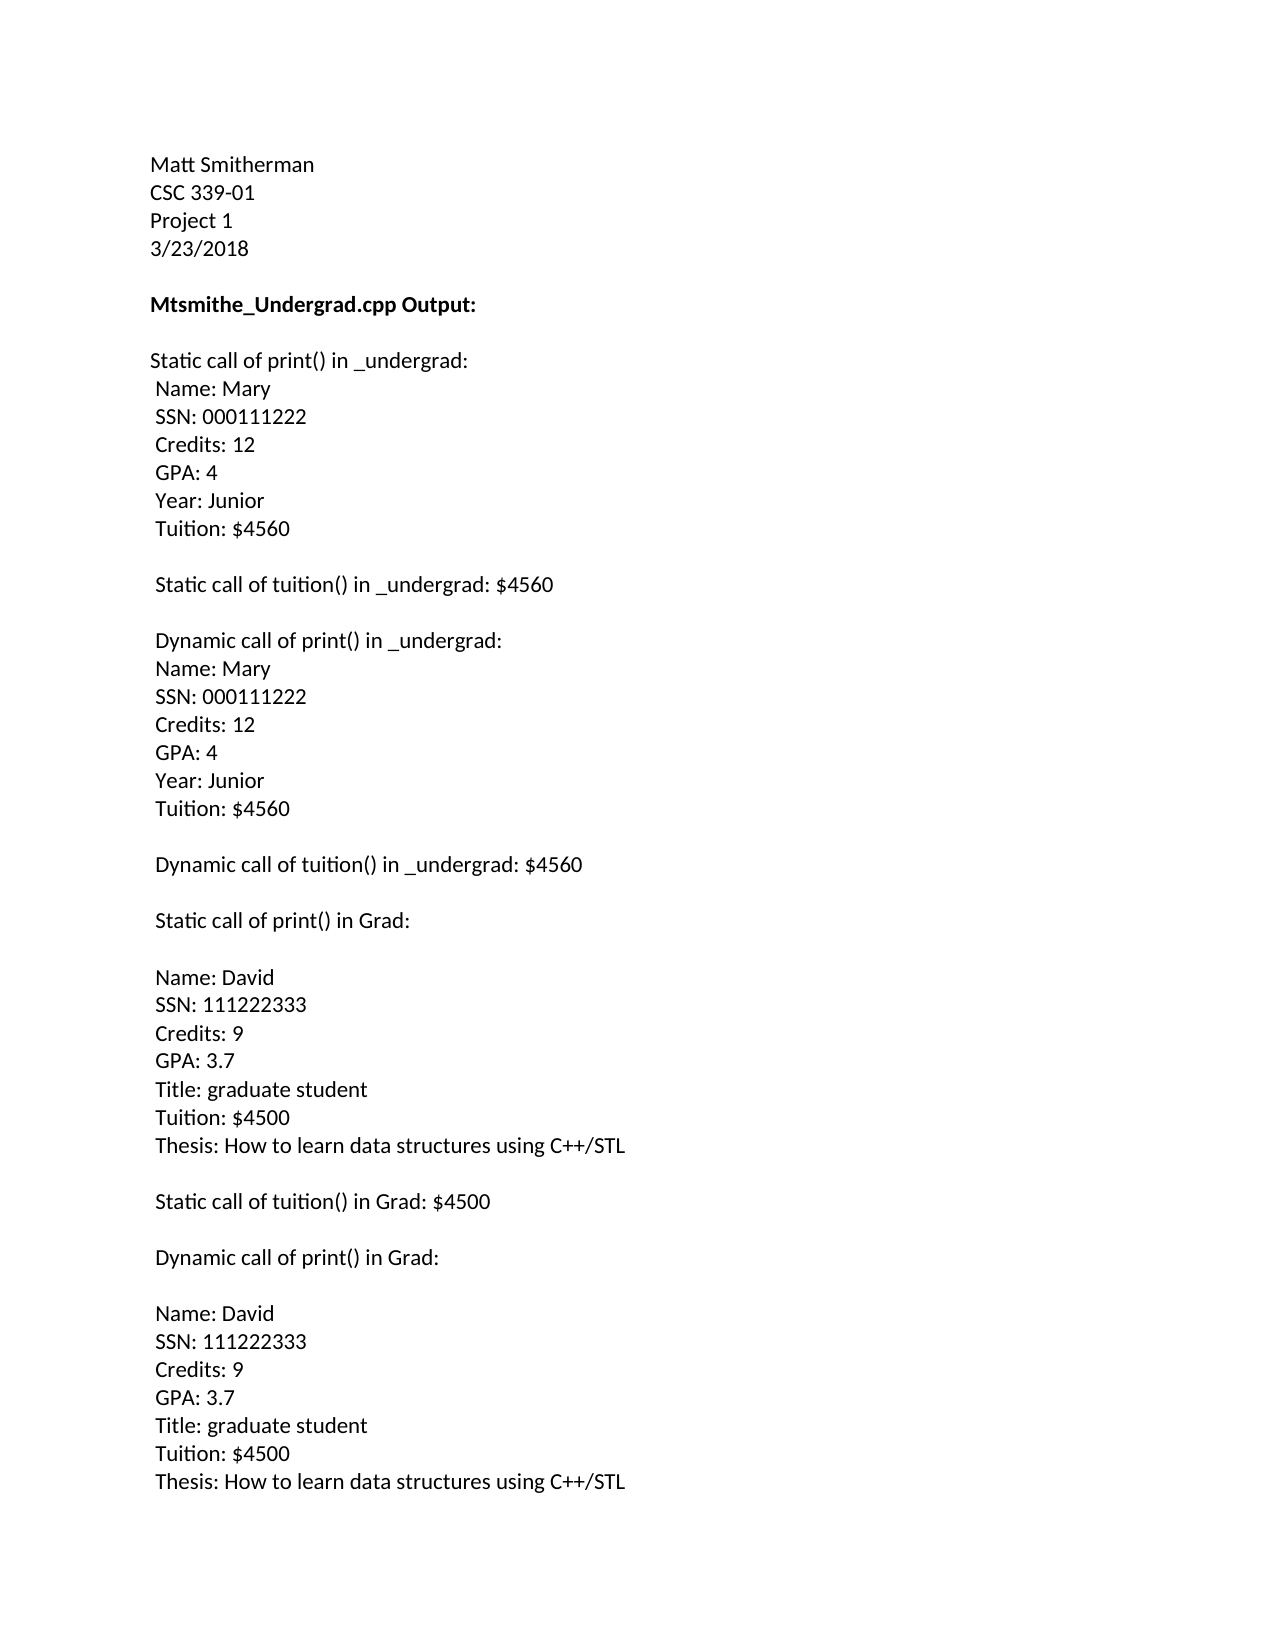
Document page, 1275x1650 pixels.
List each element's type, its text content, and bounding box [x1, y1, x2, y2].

text 3/23/2018 [150, 234, 1125, 262]
text Mtsmithe_Undergrad.cpp Output: [150, 290, 1125, 318]
text Thesis: How to learn data structures using C++/STL [150, 1131, 1125, 1159]
text Dynamic call of print() in _undergrad: [150, 626, 1125, 654]
text Title: graduate student [150, 1411, 1125, 1439]
text Static call of print() in Grad: [150, 907, 1125, 934]
text Name: David [150, 963, 1125, 991]
text Tuition: $4500 [150, 1103, 1125, 1131]
text Project 1 [150, 206, 1125, 234]
text GPA: 3.7 [150, 1047, 1125, 1075]
text Matt Smitherman [150, 150, 1125, 178]
text SSN: 000111222 [150, 402, 1125, 430]
text Tuition: $4560 [150, 794, 1125, 822]
text Tuition: $4560 [150, 514, 1125, 542]
text SSN: 000111222 [150, 682, 1125, 710]
text Dynamic call of print() in Grad: [150, 1243, 1125, 1271]
text Year: Junior [150, 486, 1125, 514]
text Name: Mary [150, 374, 1125, 402]
text CSC 339-01 [150, 178, 1125, 206]
text Dynamic call of tuition() in _undergrad: $4560 [150, 851, 1125, 878]
text Title: graduate student [150, 1075, 1125, 1103]
text Tuition: $4500 [150, 1439, 1125, 1467]
text Thesis: How to learn data structures using C++/STL [150, 1467, 1125, 1495]
text GPA: 4 [150, 738, 1125, 766]
text Static call of tuition() in _undergrad: $4560 [150, 570, 1125, 598]
text Static call of print() in _undergrad: [150, 346, 1125, 374]
text Static call of tuition() in Grad: $4500 [150, 1187, 1125, 1215]
text Credits: 9 [150, 1019, 1125, 1047]
text Year: Junior [150, 766, 1125, 794]
text GPA: 3.7 [150, 1383, 1125, 1411]
text Name: Mary [150, 654, 1125, 682]
text Credits: 12 [150, 430, 1125, 458]
text Name: David [150, 1299, 1125, 1327]
text SSN: 111222333 [150, 991, 1125, 1019]
text Credits: 12 [150, 710, 1125, 738]
text SSN: 111222333 [150, 1327, 1125, 1355]
text GPA: 4 [150, 458, 1125, 486]
text Credits: 9 [150, 1355, 1125, 1383]
